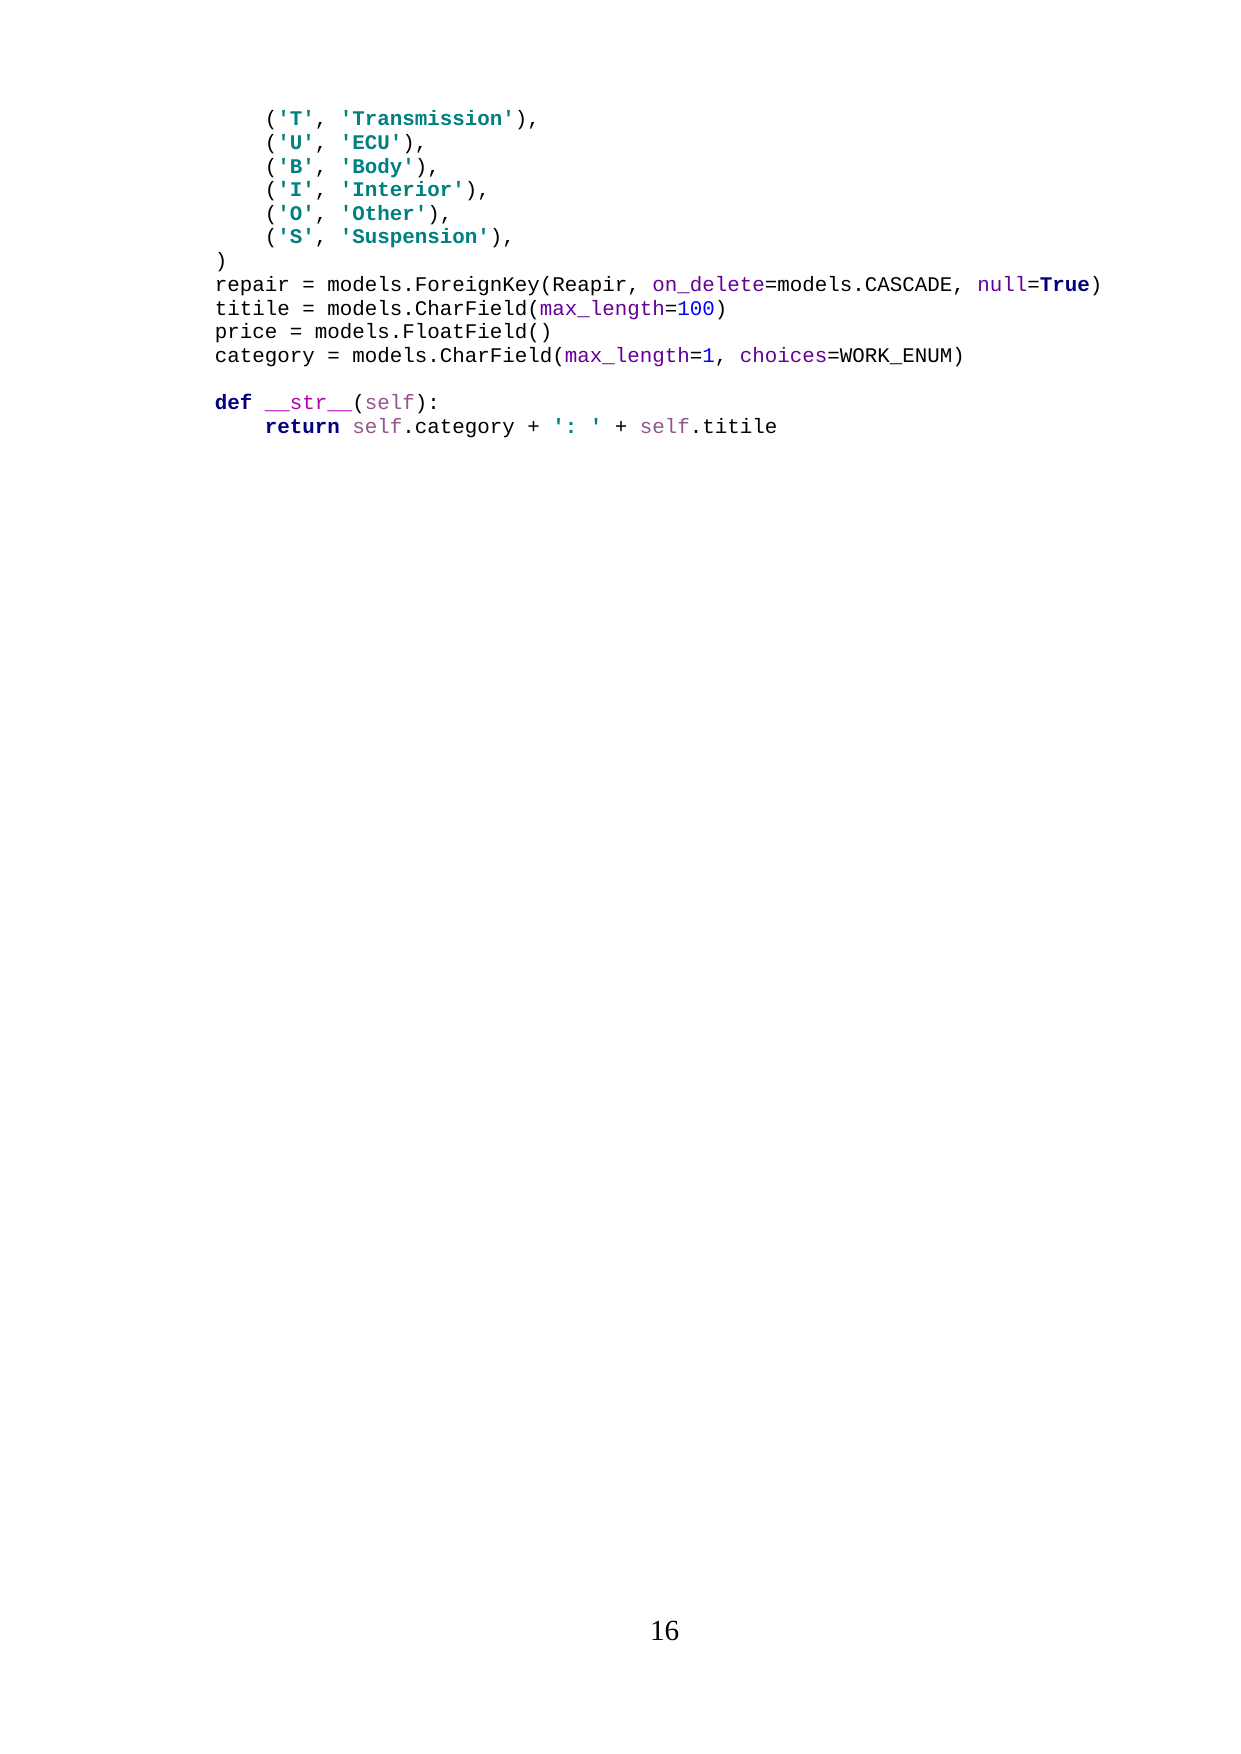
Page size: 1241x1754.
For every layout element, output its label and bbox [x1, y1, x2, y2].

text [164, 108, 1176, 439]
